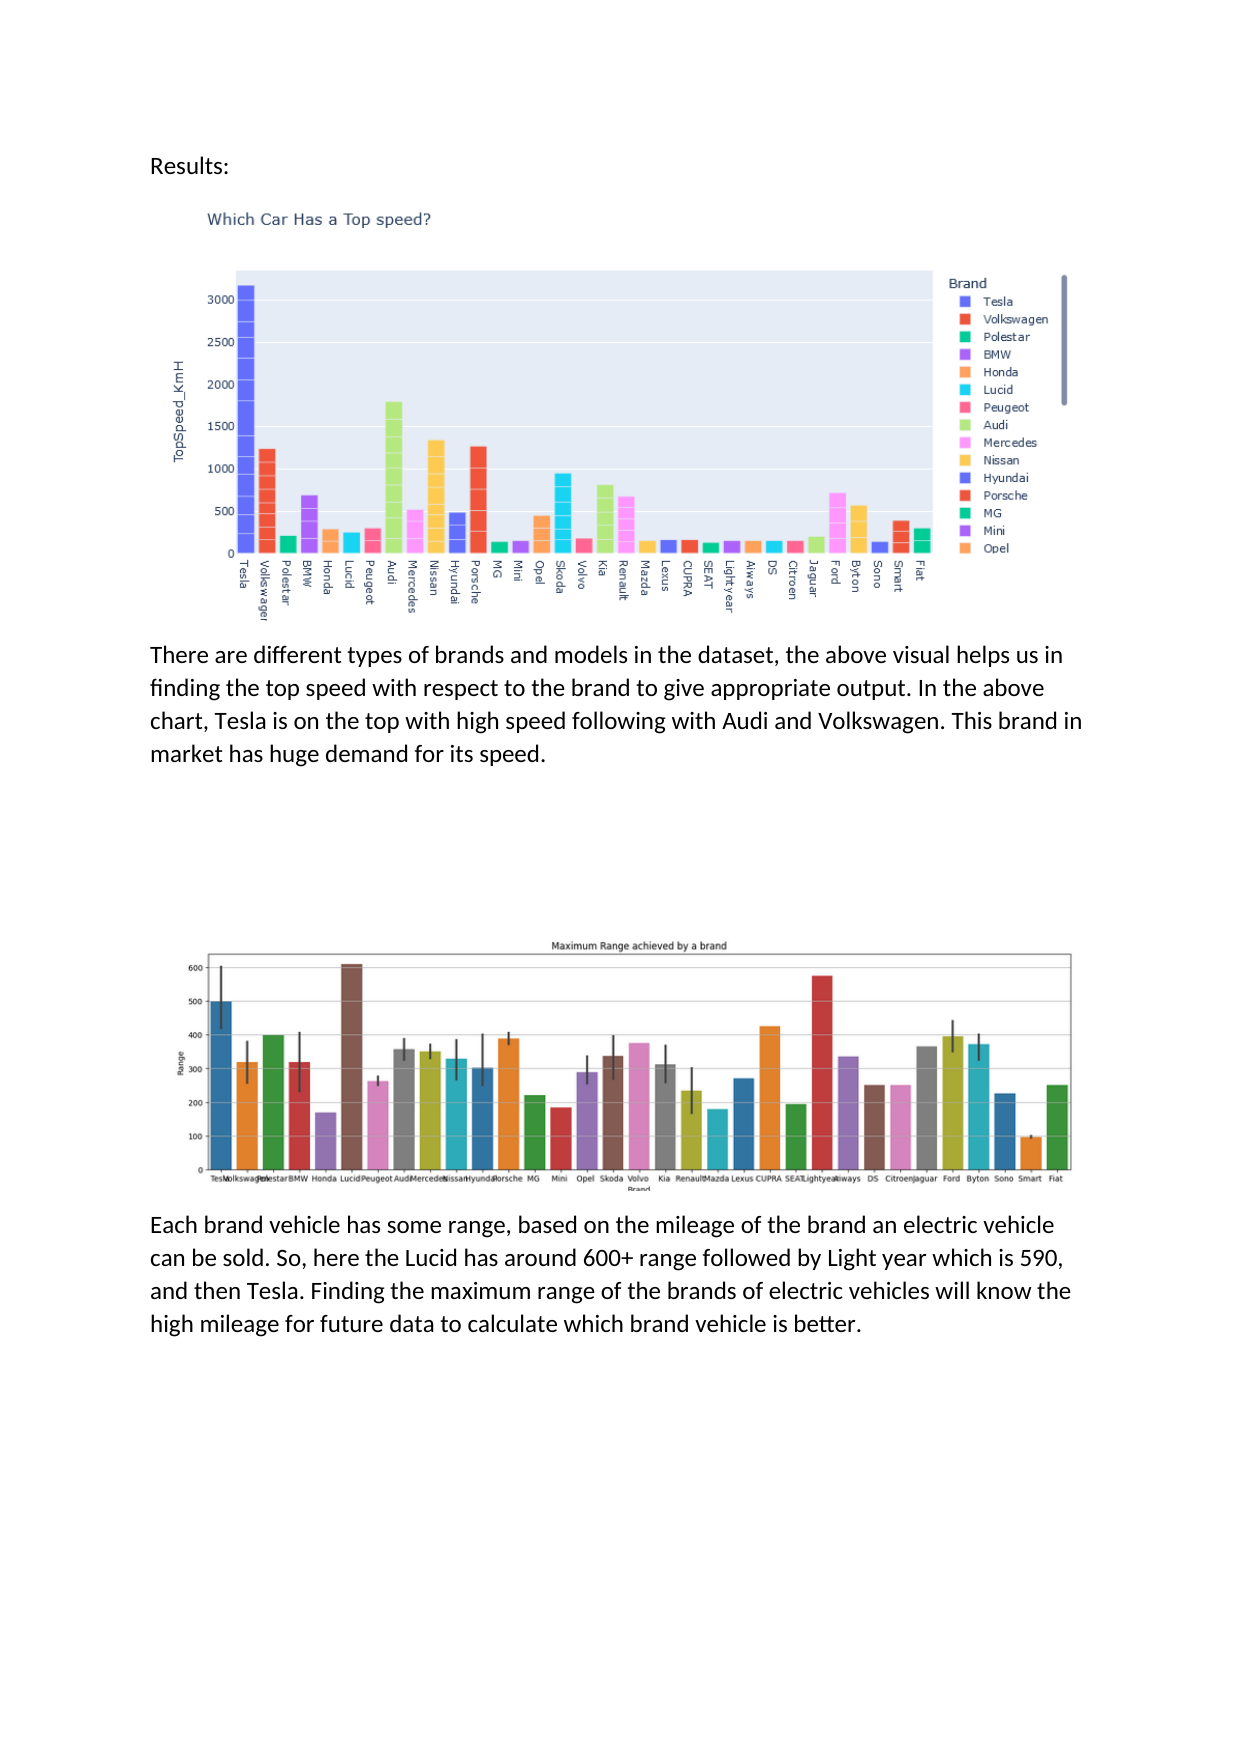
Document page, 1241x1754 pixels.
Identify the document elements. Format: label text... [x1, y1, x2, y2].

picture [150, 936, 1091, 1191]
text Each brand vehicle has some range, based on the mileage of the brand an electric vehicle can be sold. So, here the Lucid has around 600+ range followed by Light year which is 590, and then Tesla. Finding the maximum range of the brands of electric vehicles will know the high mileage for future data to calculate which brand vehicle is better. [150, 1209, 1090, 1338]
text There are different types of brands and models in the dataset, the above visual helps us in finding the top speed with respect to the brand to give appropriate output. In the above chart, Tesla is on the top with high speed following with Audi and Volkswagen. This brand in market has huge demand for its speed. [150, 639, 1090, 768]
picture [150, 199, 1091, 621]
text Results: [150, 150, 1090, 181]
